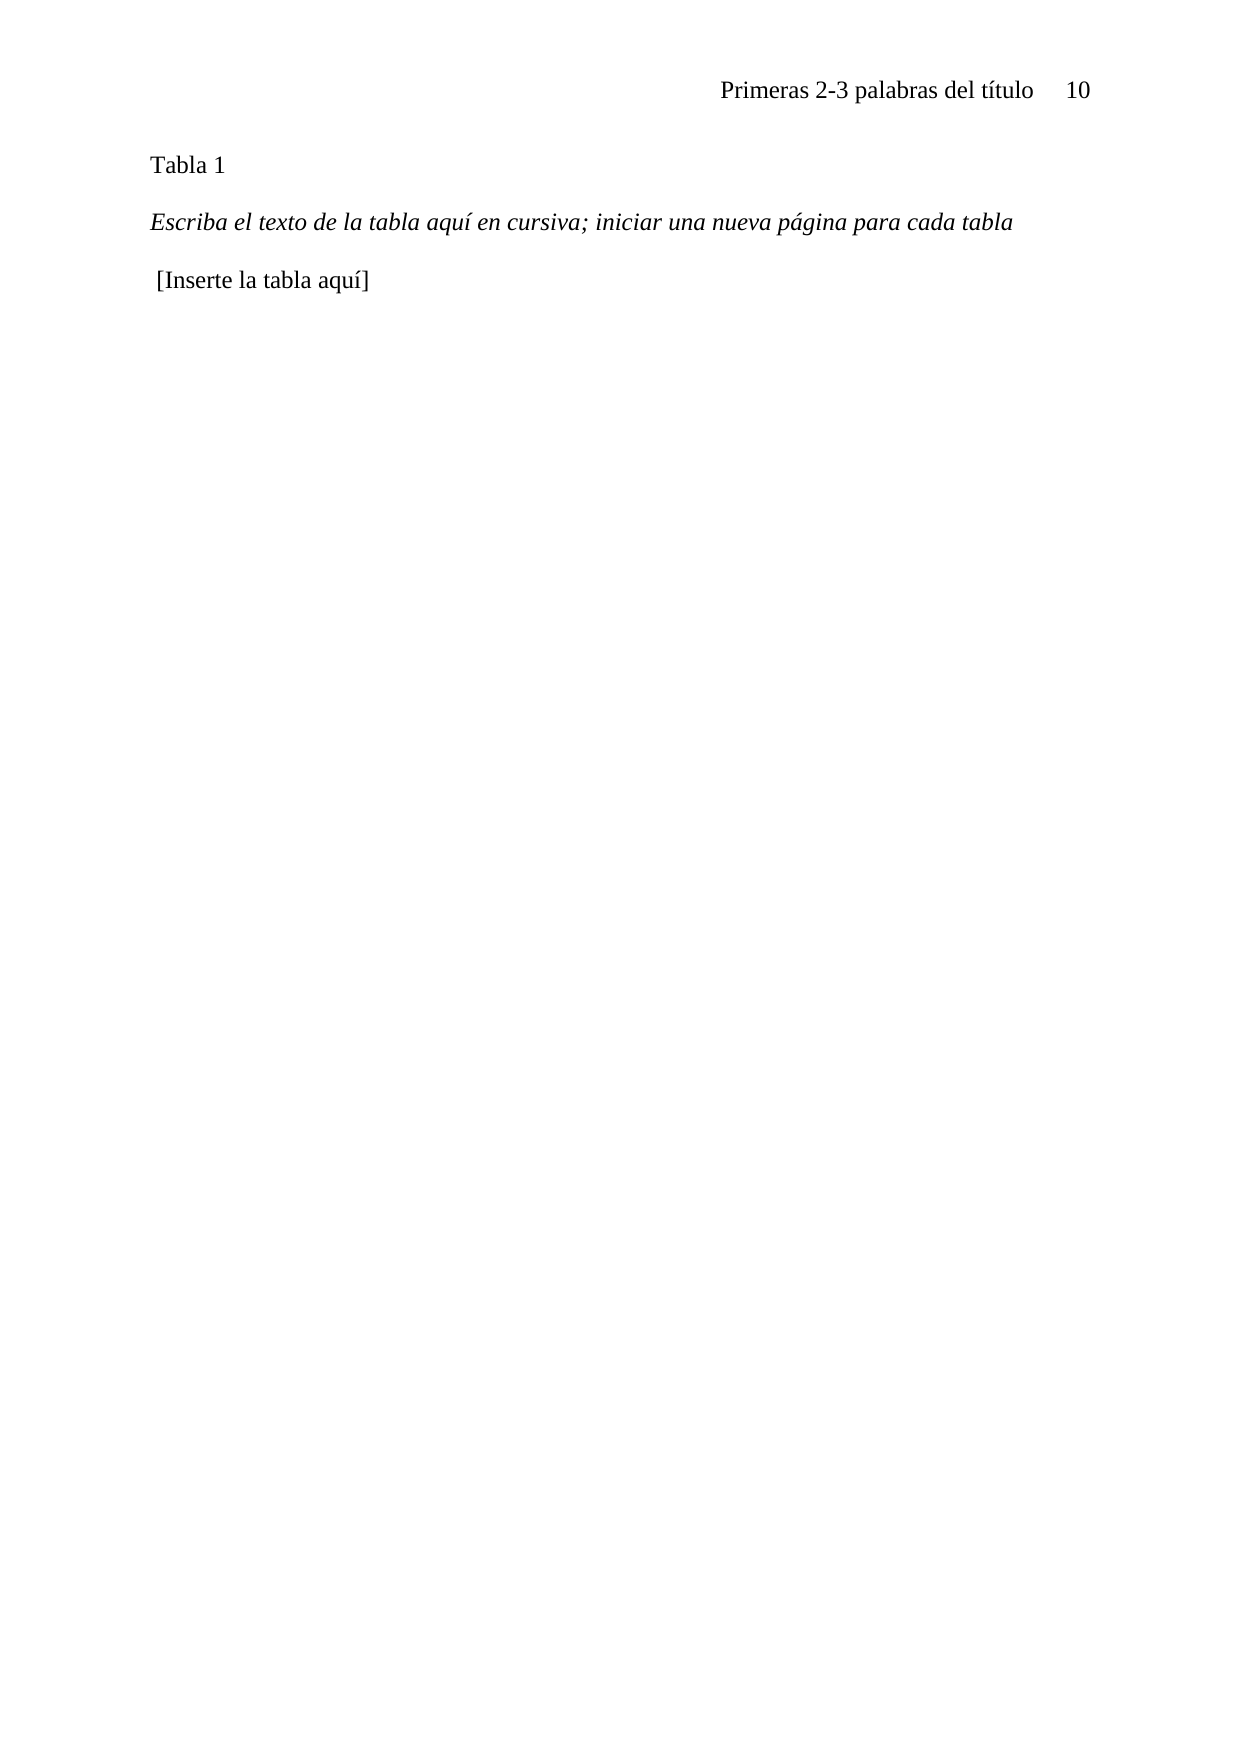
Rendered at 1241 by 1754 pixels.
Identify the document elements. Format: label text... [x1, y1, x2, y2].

text Tabla 1 [150, 150, 1090, 179]
text Escriba el texto de la tabla aquí en cursiva; iniciar una nueva página para cada tabla [150, 207, 1090, 236]
text [Inserte la tabla aquí] [150, 265, 1090, 294]
